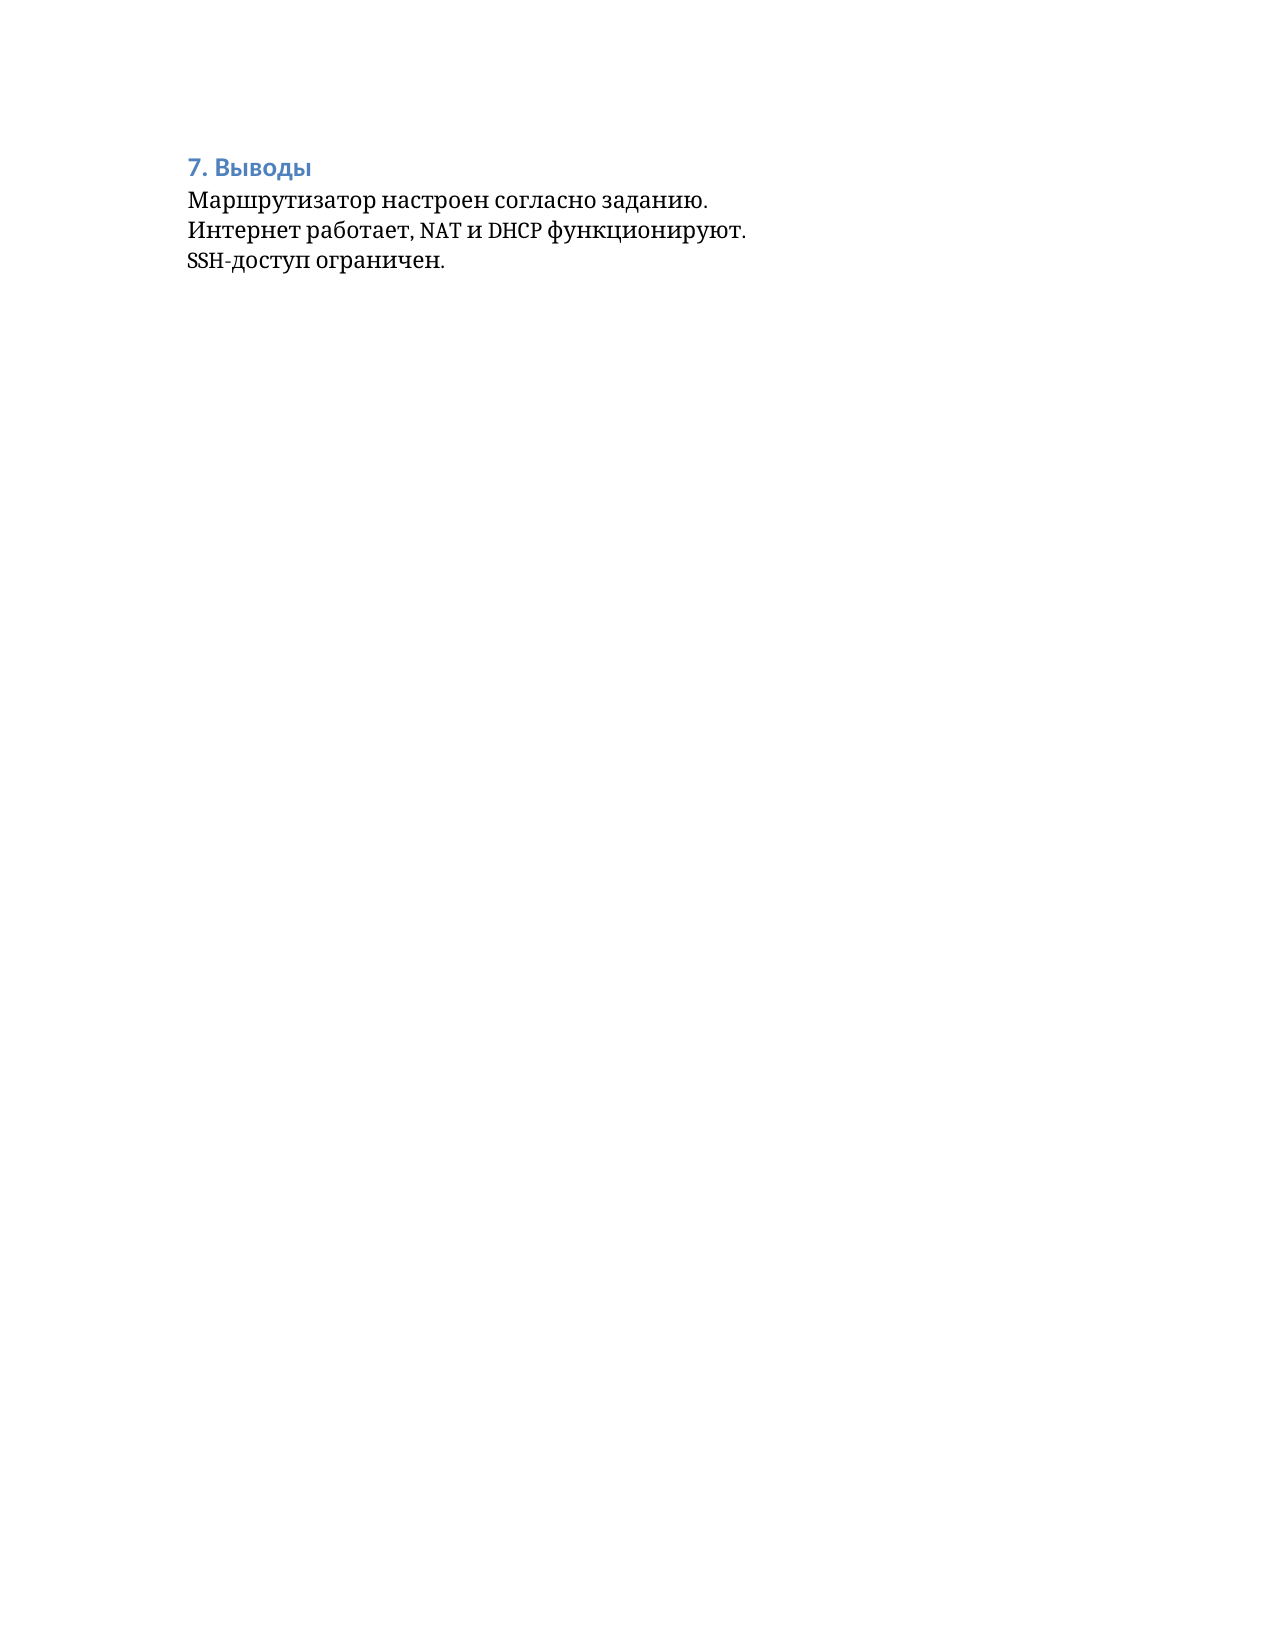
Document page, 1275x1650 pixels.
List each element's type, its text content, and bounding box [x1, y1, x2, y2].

subtitle 7. Выводы [187, 150, 1087, 183]
text Маршрутизатор настроен согласно заданию. Интернет работает, NAT и DHCP функционируют. SSH-доступ ограничен. [187, 188, 1087, 275]
